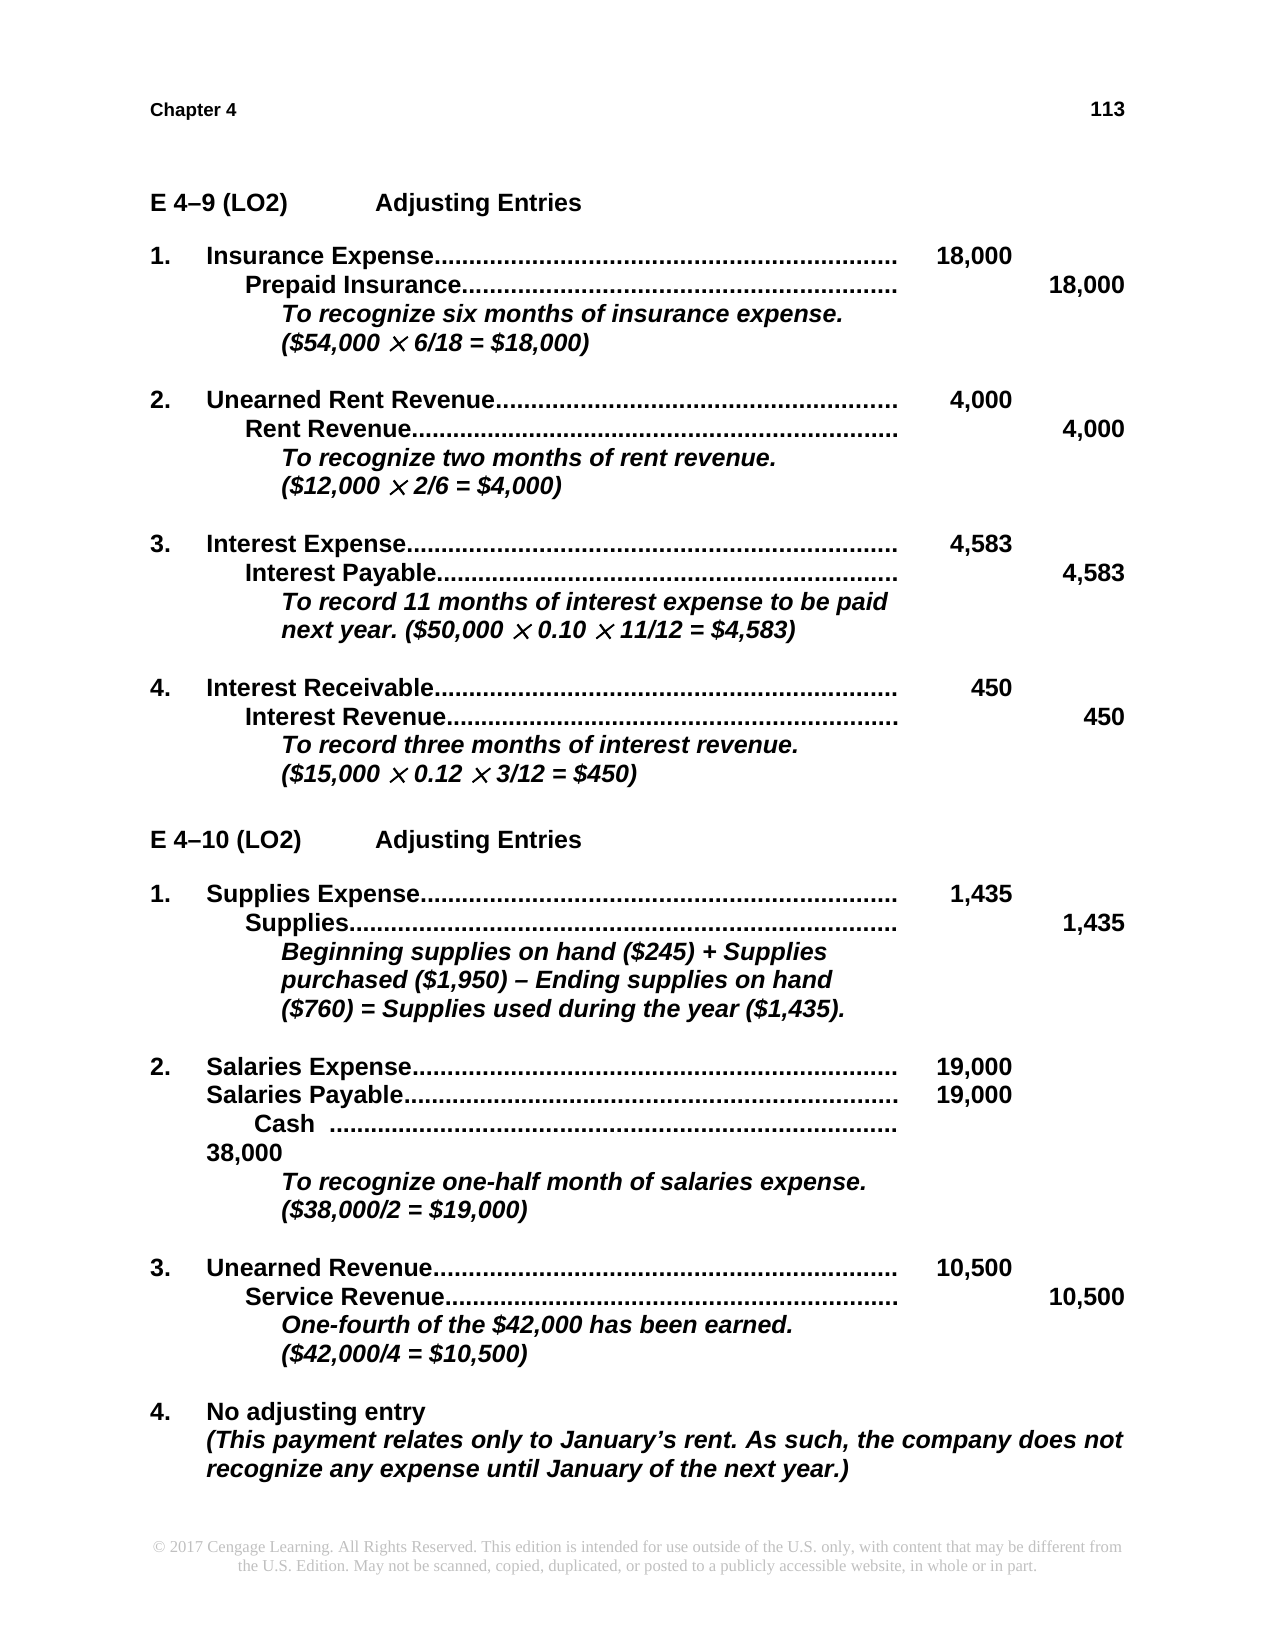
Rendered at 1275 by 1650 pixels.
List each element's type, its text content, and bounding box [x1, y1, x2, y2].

list next year. ($50,000 0.10 11/12 = $4,583) [150, 615, 1125, 644]
list ($15,000 0.12 3/12 = $450) [150, 759, 1125, 788]
list To recognize two months of rent revenue. [150, 443, 1125, 471]
list 3. Unearned Revenue 10,500 [150, 1253, 1125, 1282]
list 4. No adjusting entry [150, 1397, 1125, 1425]
list 4. Interest Receivable 450 [150, 673, 1125, 702]
list To record three months of interest revenue. [150, 730, 1125, 759]
list 2. Unearned Rent Revenue 4,000 [150, 385, 1125, 414]
list Interest Revenue 450 [150, 702, 1125, 730]
list ($54,000 6/18 = $18,000) [150, 327, 1125, 356]
subtitle E 4–10 (LO2) Adjusting Entries [150, 825, 1125, 854]
list purchased ($1,950) – Ending supplies on hand [150, 965, 1125, 994]
list Salaries Payable 19,000 [150, 1080, 1125, 1109]
list ($42,000/4 = $10,500) [150, 1339, 1125, 1368]
list 3. Interest Expense 4,583 [150, 529, 1125, 558]
subtitle E 4–9 (LO2) Adjusting Entries [150, 187, 1125, 216]
list ($760) = Supplies used during the year ($1,435). [150, 994, 1125, 1023]
list 1. Insurance Expense 18,000 [150, 241, 1125, 270]
list Beginning supplies on hand ($245) + Supplies [150, 937, 1125, 965]
list Prepaid Insurance 18,000 [150, 270, 1125, 299]
list Rent Revenue 4,000 [150, 414, 1125, 443]
list 2. Salaries Expense 19,000 [150, 1052, 1125, 1080]
list To recognize six months of insurance expense. [150, 299, 1125, 327]
list To recognize one-half month of salaries expense. [150, 1167, 1125, 1195]
list ($38,000/2 = $19,000) [150, 1195, 1125, 1224]
list Service Revenue 10,500 [150, 1282, 1125, 1310]
list Supplies 1,435 [150, 908, 1125, 937]
list 1. Supplies Expense 1,435 [150, 879, 1125, 908]
list One-fourth of the $42,000 has been earned. [150, 1310, 1125, 1339]
list (This payment relates only to January’s rent. As such, the company does not recognize any expense until January of the next year.) [150, 1425, 1125, 1483]
list Cash 38,000 [150, 1109, 1125, 1167]
list To record 11 months of interest expense to be paid [150, 586, 1125, 615]
list ($12,000 2/6 = $4,000) [150, 471, 1125, 500]
list Interest Payable 4,583 [150, 558, 1125, 586]
